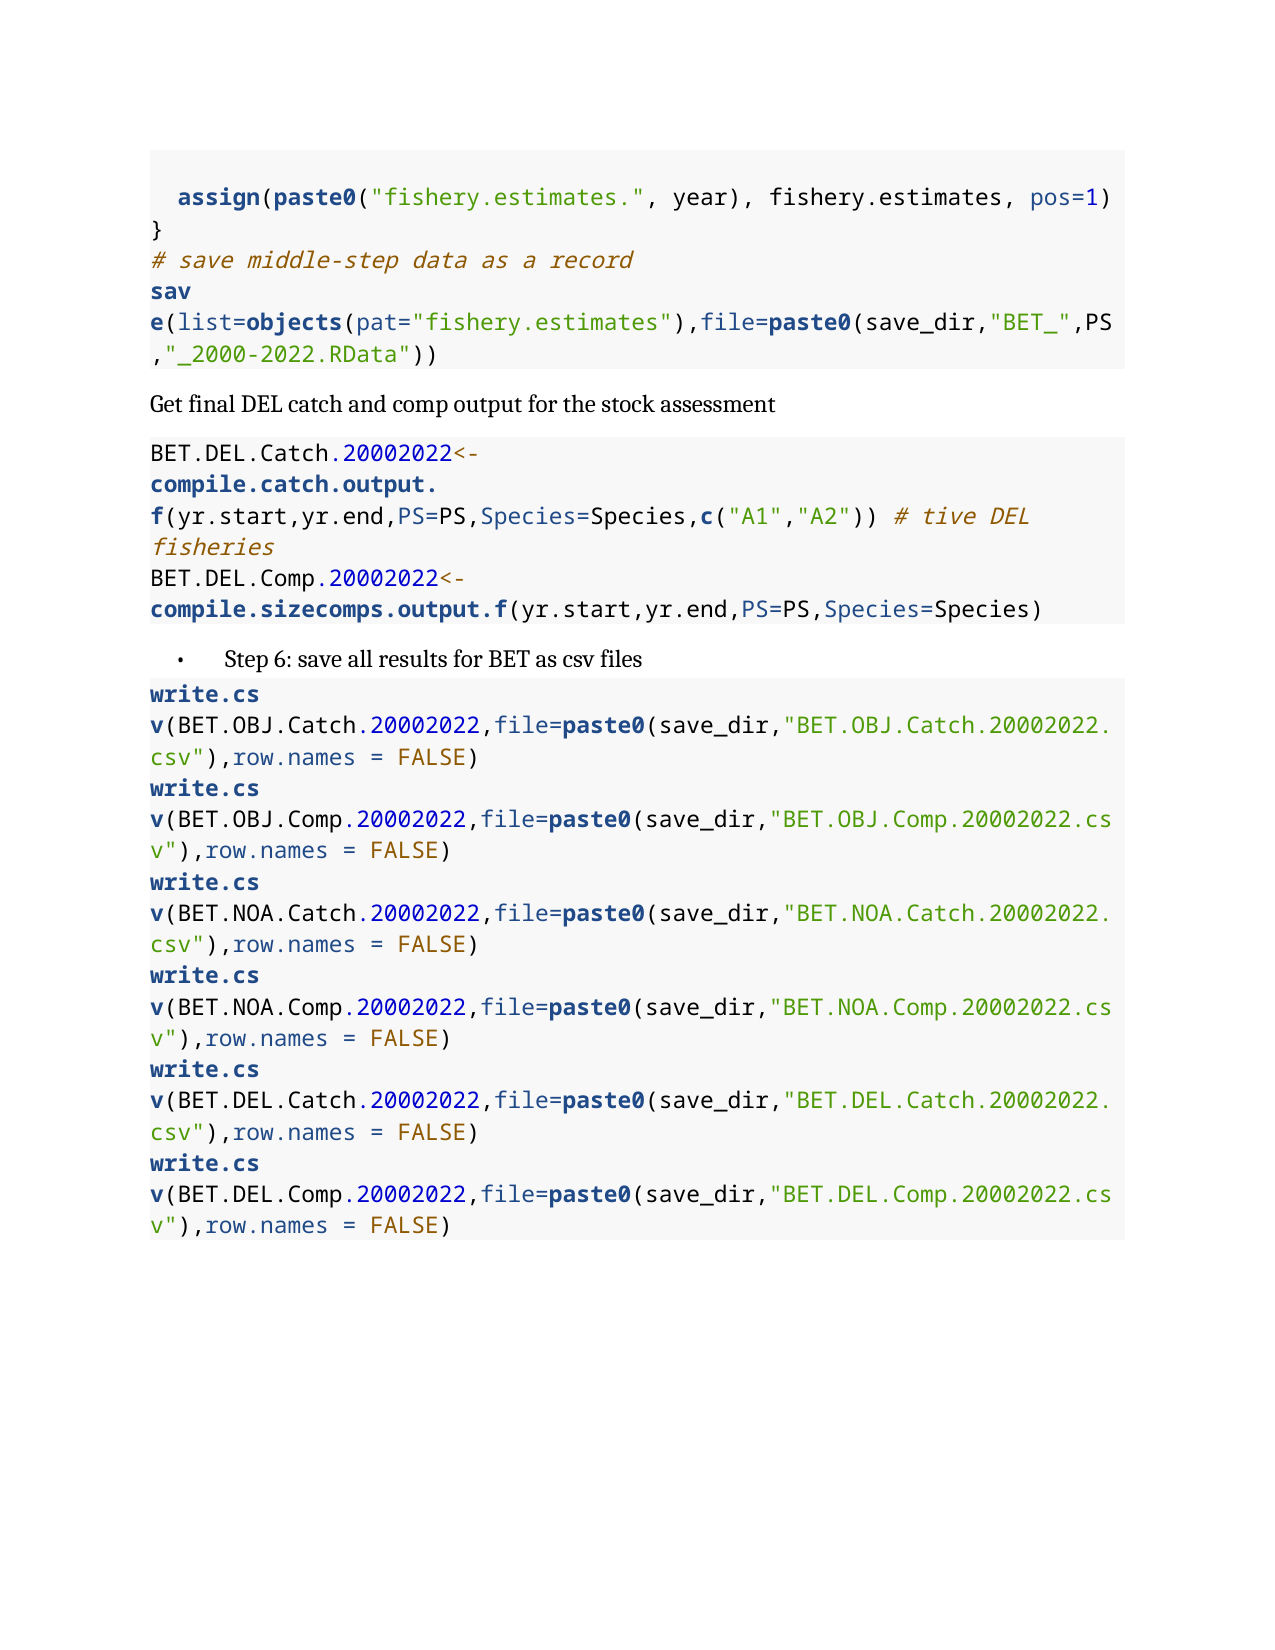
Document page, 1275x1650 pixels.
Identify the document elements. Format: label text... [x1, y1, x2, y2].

text BET.DEL.Catch.20002022<-compile.catch.output.f(yr.start,yr.end,PS=PS,Species=Species,c("A1","A2")) # tive DEL fisheries BET.DEL.Comp.20002022<-compile.sizecomps.output.f(yr.start,yr.end,PS=PS,Species=Species) [150, 437, 1125, 624]
text write.csv(BET.OBJ.Catch.20002022,file=paste0(save_dir,"BET.OBJ.Catch.20002022.csv"),row.names = FALSE) write.csv(BET.OBJ.Comp.20002022,file=paste0(save_dir,"BET.OBJ.Comp.20002022.csv"),row.names = FALSE) write.csv(BET.NOA.Catch.20002022,file=paste0(save_dir,"BET.NOA.Catch.20002022.csv"),row.names = FALSE) write.csv(BET.NOA.Comp.20002022,file=paste0(save_dir,"BET.NOA.Comp.20002022.csv"),row.names = FALSE) write.csv(BET.DEL.Catch.20002022,file=paste0(save_dir,"BET.DEL.Catch.20002022.csv"),row.names = FALSE) write.csv(BET.DEL.Comp.20002022,file=paste0(save_dir,"BET.DEL.Comp.20002022.csv"),row.names = FALSE) [260, 678, 1125, 1240]
text Get final DEL catch and comp output for the stock assessment [150, 389, 1125, 418]
list Step 6: save all results for BET as csv files [175, 645, 1125, 674]
